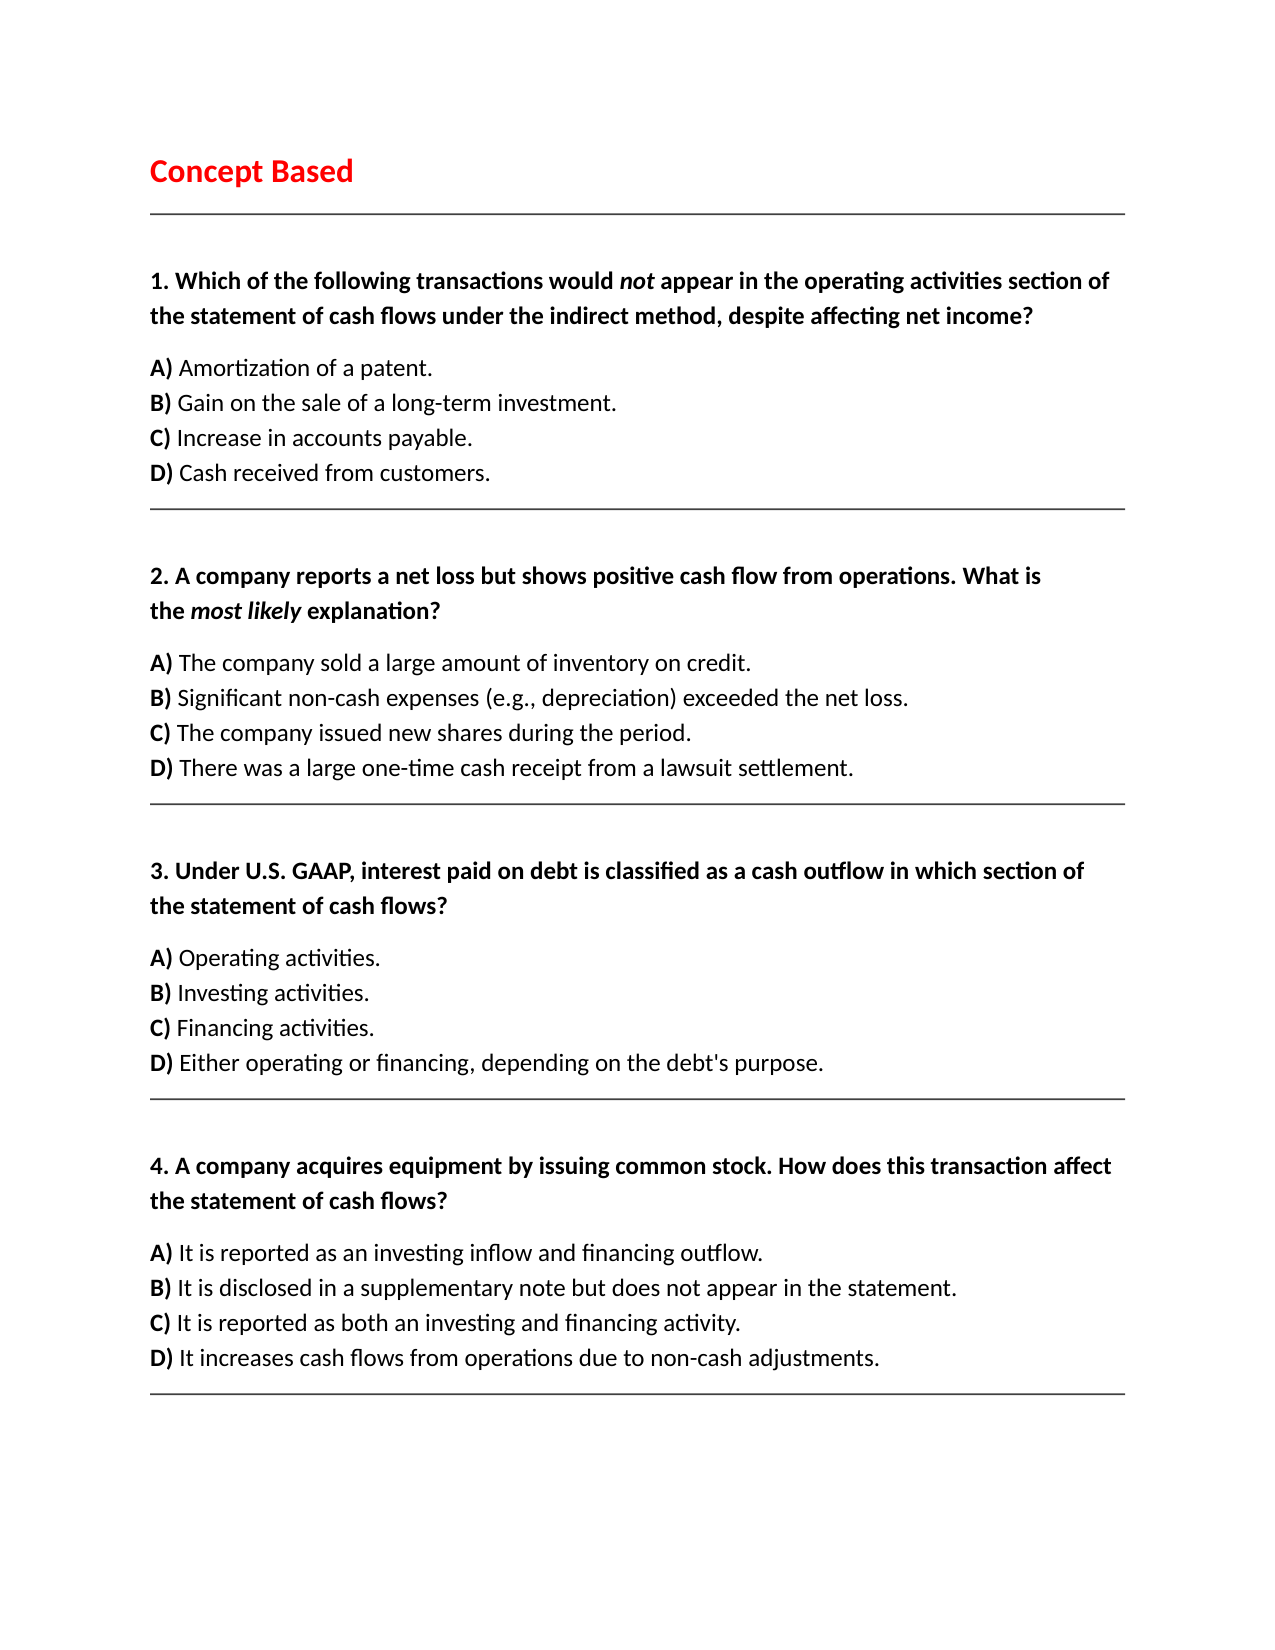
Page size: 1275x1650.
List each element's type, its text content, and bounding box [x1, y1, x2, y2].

text 4. A company acquires equipment by issuing common stock. How does this transaction affect the statement of cash flows? [150, 1150, 1125, 1216]
text 1. Which of the following transactions would not appear in the operating activities section of the statement of cash flows under the indirect method, despite affecting net income? [150, 265, 1125, 331]
text A) Operating activities. B) Investing activities. C) Financing activities. D) Either operating or financing, depending on the debt's purpose. [150, 942, 1125, 1077]
text 2. A company reports a net loss but shows positive cash flow from operations. What is the most likely explanation? [150, 560, 1125, 626]
text 3. Under U.S. GAAP, interest paid on debt is classified as a cash outflow in which section of the statement of cash flows? [150, 855, 1125, 921]
text A) It is reported as an investing inflow and financing outflow. B) It is disclosed in a supplementary note but does not appear in the statement. C) It is reported as both an investing and financing activity. D) It increases cash flows from operations due to non-cash adjustments. [150, 1237, 1125, 1372]
text A) The company sold a large amount of inventory on credit. B) Significant non-cash expenses (e.g., depreciation) exceeded the net loss. C) The company issued new shares during the period. D) There was a large one-time cash receipt from a lawsuit settlement. [150, 647, 1125, 782]
text A) Amortization of a patent. B) Gain on the sale of a long-term investment. C) Increase in accounts payable. D) Cash received from customers. [150, 352, 1125, 487]
text Concept Based [150, 150, 1125, 191]
